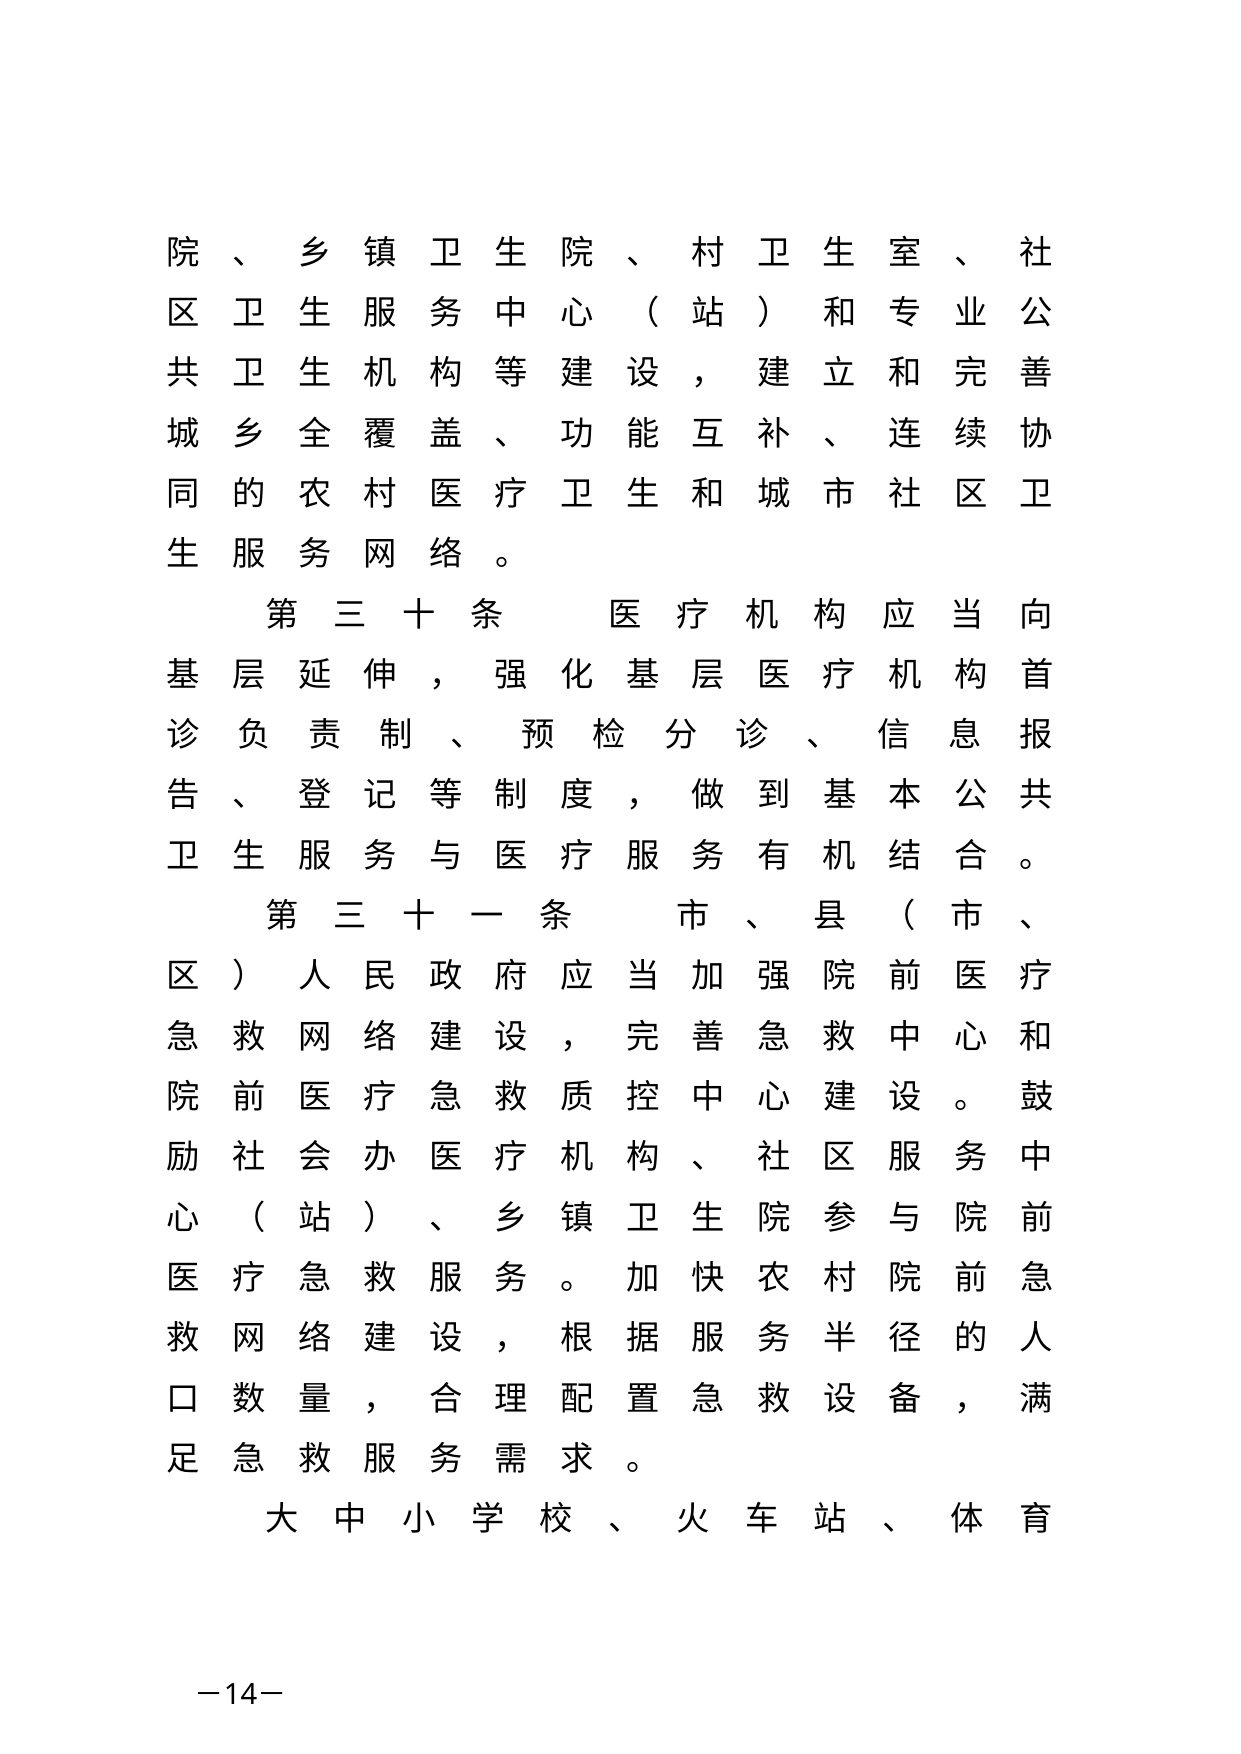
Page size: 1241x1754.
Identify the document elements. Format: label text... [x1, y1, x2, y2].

text 第三十条 医疗机构应当向基层延伸，强化基层医疗机构首诊负责制、预检分诊、信息报告、登记等制度，做到基本公共卫生服务与医疗服务有机结合。 [167, 581, 1085, 883]
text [167, 1486, 1085, 1546]
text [167, 219, 1085, 581]
text 第三十一条 市、县（市、区）人民政府应当加强院前医疗急救网络建设，完善急救中心和院前医疗急救质控中心建设。鼓励社会办医疗机构、社区服务中心（站）、乡镇卫生院参与院前医疗急救服务。加快农村院前急救网络建设，根据服务半径的人口数量，合理配置急救设备，满足急救服务需求。 [167, 883, 1085, 1486]
